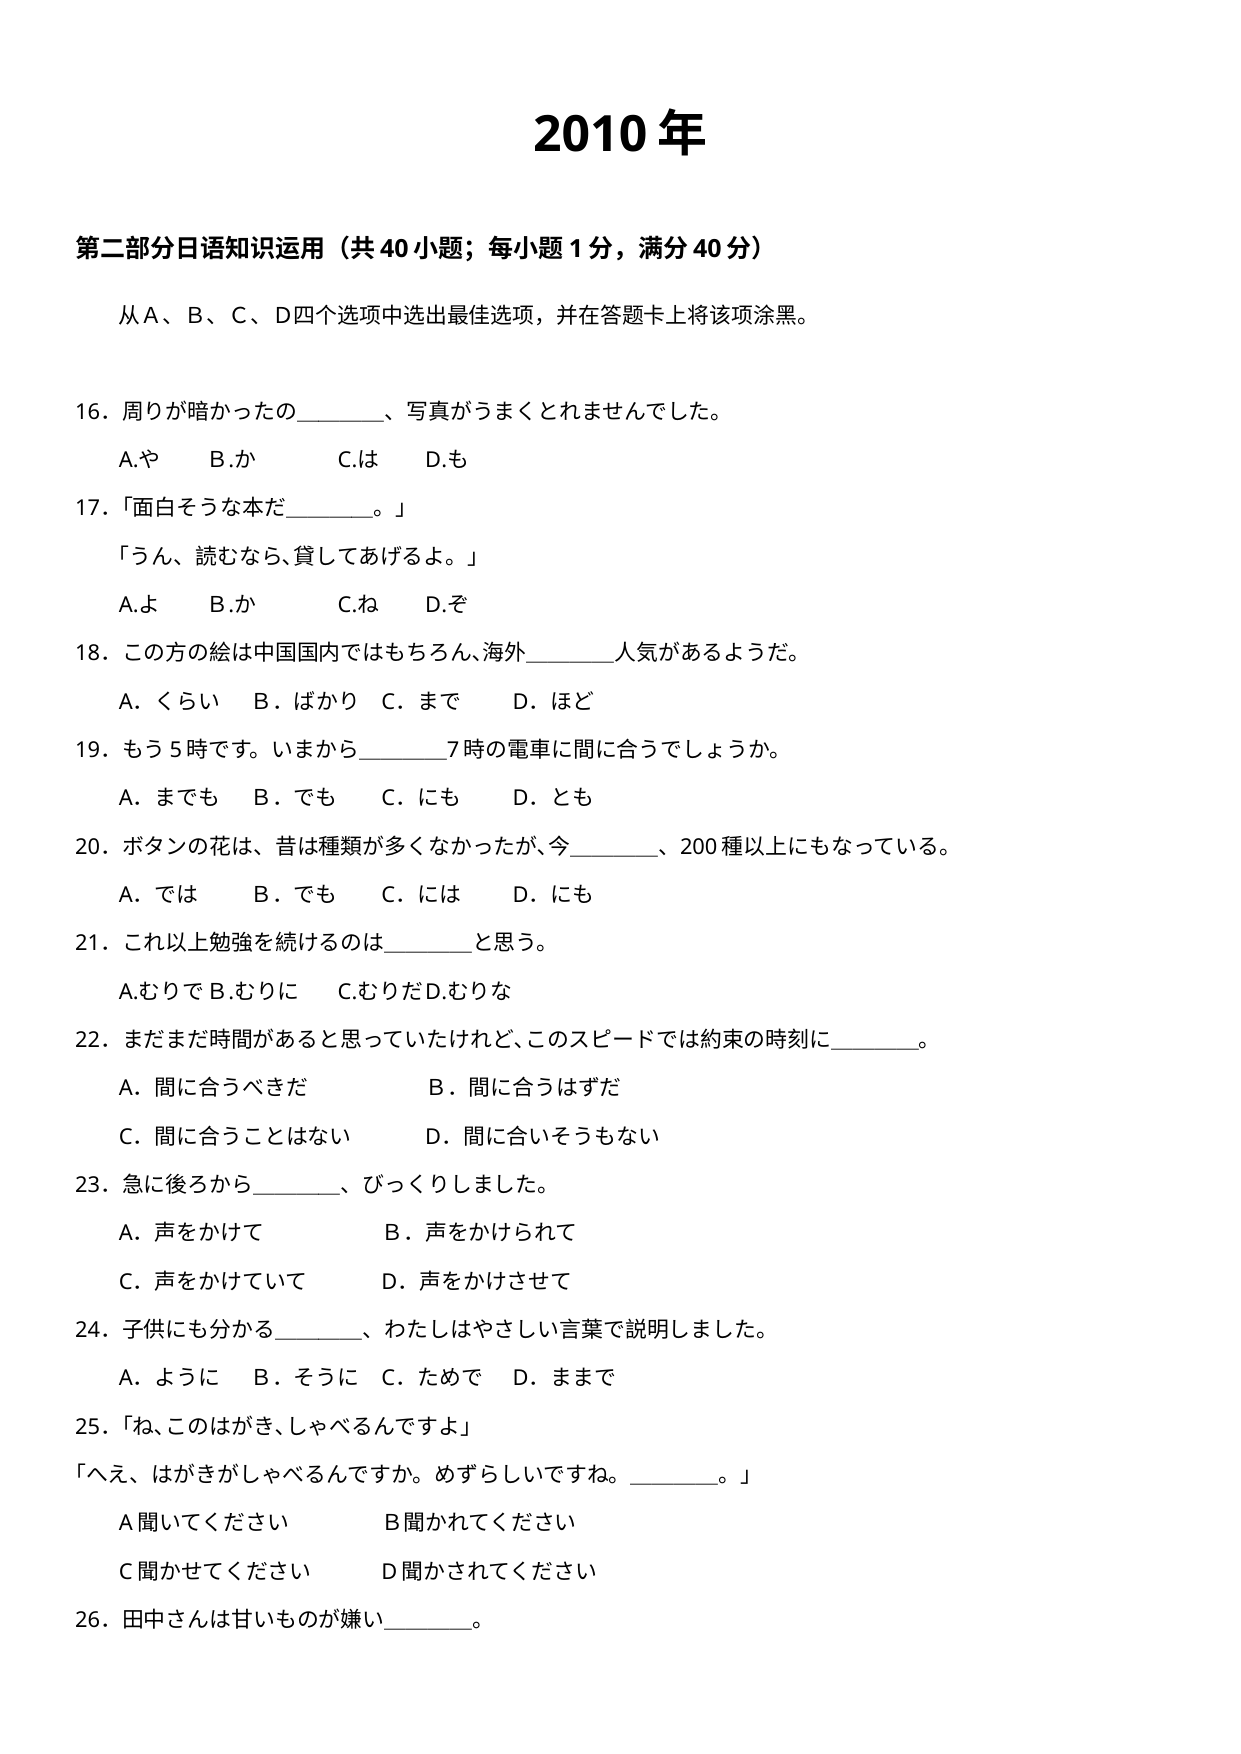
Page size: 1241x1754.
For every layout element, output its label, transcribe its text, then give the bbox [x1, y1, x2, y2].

text 26．田中さんは甘いものが嫌い＿＿＿＿。 [75, 1602, 1165, 1634]
text A.や Ｂ.か C.は D.も [75, 442, 1165, 474]
text 16．周りが暗かったの＿＿＿＿、写真がうまくとれませんでした。 [75, 393, 1165, 426]
text A聞いてください Ｂ聞かれてください [75, 1505, 1165, 1538]
text A.よ Ｂ.か C.ね D.ぞ [75, 587, 1165, 619]
text 从Ａ、Ｂ、Ｃ、Ｄ四个选项中选出最佳选项，并在答题卡上将该项涂黑。 [75, 298, 1165, 330]
text A.むりで Ｂ.むりに C.むりだ D.むりな [75, 973, 1165, 1006]
text 20．ボタンの花は、昔は種類が多くなかったが､今＿＿＿＿、200種以上にもなっている。 [75, 828, 1165, 861]
text C．間に合うことはない D．間に合いそうもない [75, 1118, 1165, 1151]
text A．では Ｂ．でも C．には D．にも [75, 877, 1165, 909]
text ｢うん、読むなら､貸してあげるよ。｣ [75, 538, 1165, 571]
text A．ように Ｂ．そうに C．ためで D．ままで [75, 1360, 1165, 1393]
text 19．もう5時です。いまから＿＿＿＿7時の電車に間に合うでしょうか。 [75, 732, 1165, 764]
text 25．｢ね､このはがき､しゃべるんですよ｣ [75, 1408, 1165, 1441]
text C．声をかけていて D．声をかけさせて [75, 1263, 1165, 1296]
text 23．急に後ろから＿＿＿＿、びっくりしました。 [75, 1167, 1165, 1199]
text 2010年 [75, 81, 1165, 178]
text A．くらい Ｂ．ばかり C．まで D．ほど [75, 683, 1165, 716]
text 17．｢面白そうな本だ＿＿＿＿。｣ [75, 490, 1165, 523]
text A．間に合うべきだ Ｂ．間に合うはずだ [75, 1070, 1165, 1103]
text A．声をかけて Ｂ．声をかけられて [75, 1215, 1165, 1248]
text 第二部分日语知识运用（共40小题；每小题1分，满分40分） [75, 214, 1165, 279]
text 18．この方の絵は中国国内ではもちろん､海外＿＿＿＿人気があるようだ。 [75, 635, 1165, 668]
text 24．子供にも分かる＿＿＿＿、わたしはやさしい言葉で説明しました。 [75, 1312, 1165, 1344]
text 21．これ以上勉強を続けるのは＿＿＿＿と思う。 [75, 925, 1165, 958]
text ｢へえ、はがきがしゃべるんですか。めずらしいですね。＿＿＿＿。｣ [75, 1457, 1165, 1489]
text A．までも Ｂ．でも C．にも D．とも [75, 780, 1165, 813]
text 22．まだまだ時間があると思っていたけれど､このスピードでは約束の時刻に＿＿＿＿。 [75, 1022, 1165, 1054]
text C聞かせてください D聞かされてください [75, 1553, 1165, 1586]
